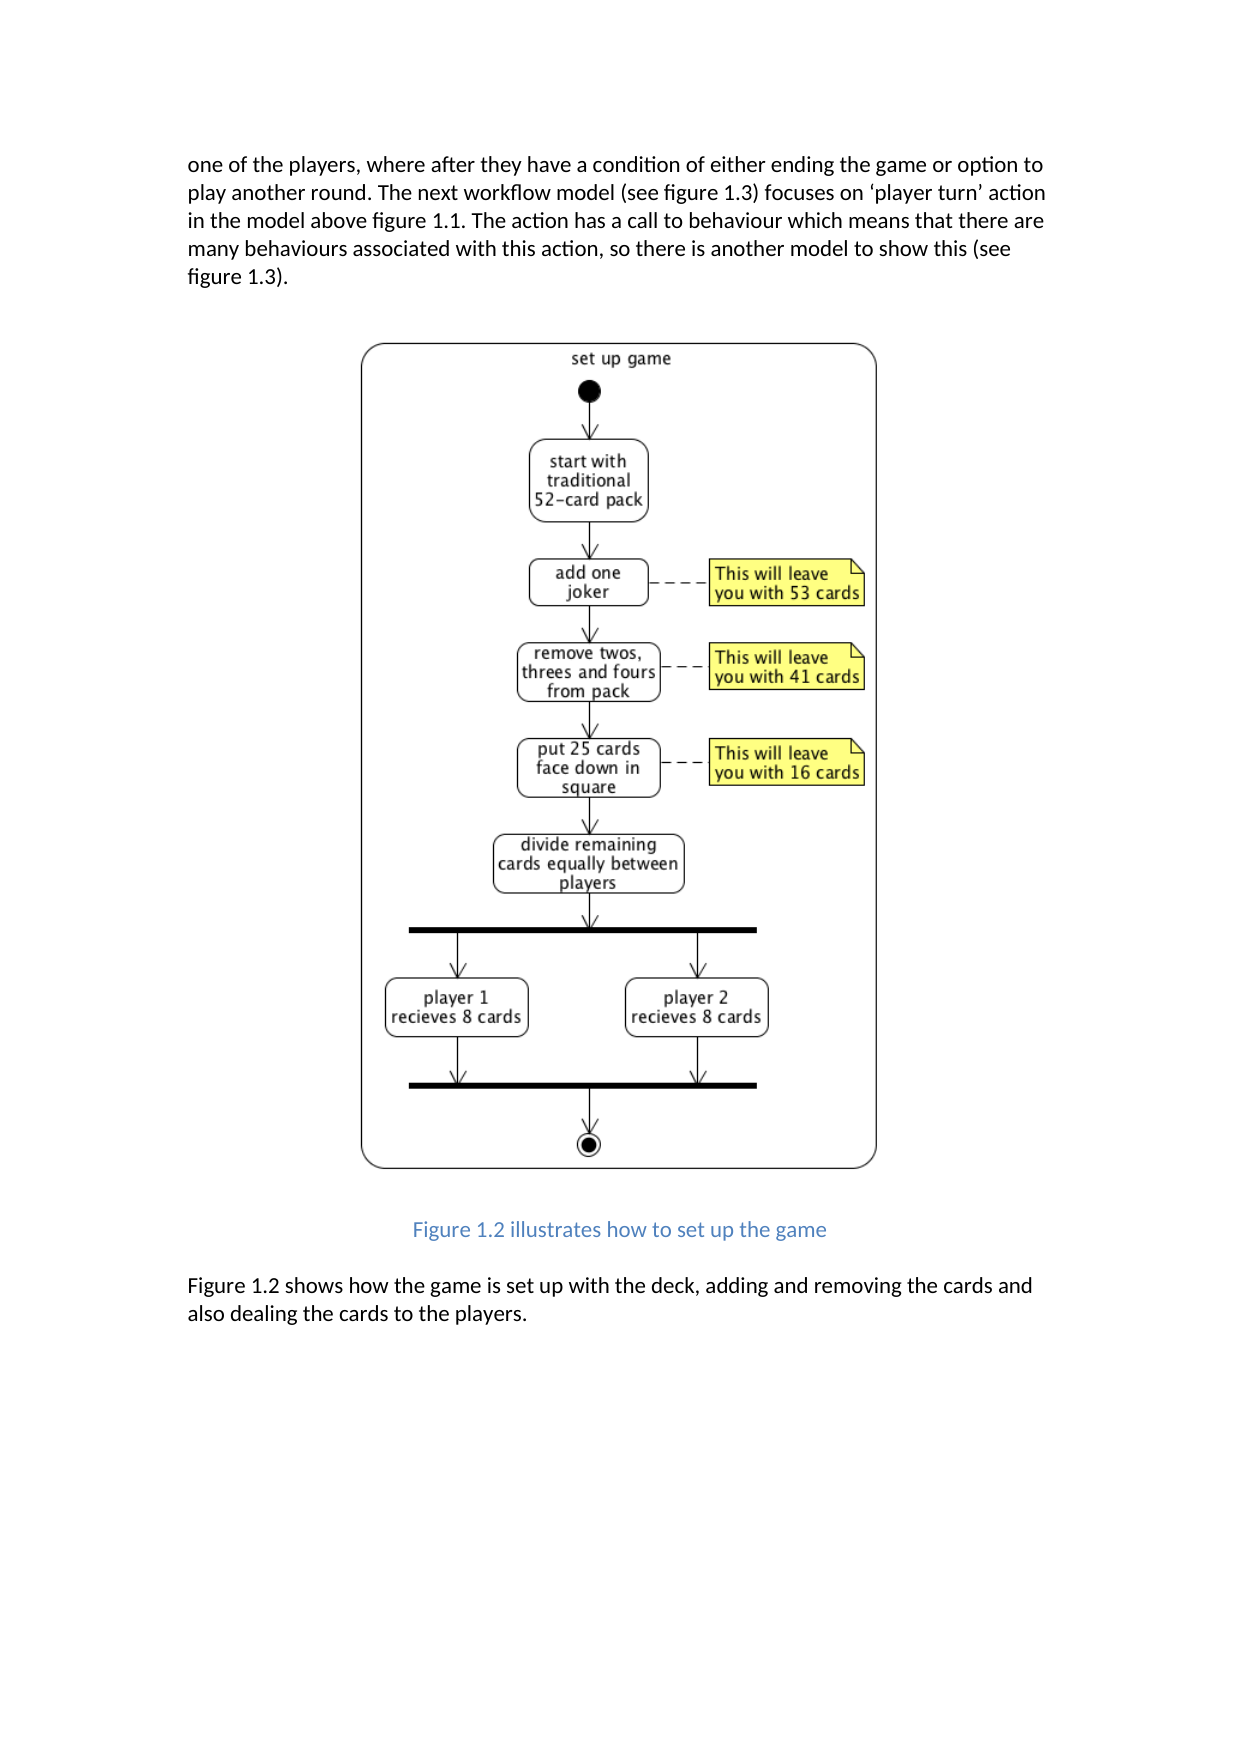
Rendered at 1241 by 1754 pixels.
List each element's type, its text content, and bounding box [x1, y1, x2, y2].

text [187, 150, 1053, 290]
picture [337, 319, 896, 1186]
text Figure 1.2 shows how the game is set up with the deck, adding and removing the cards and also dealing the cards to the players. [187, 1271, 1053, 1327]
text Figure 1.2 illustrates how to set up the game [187, 1215, 1053, 1243]
